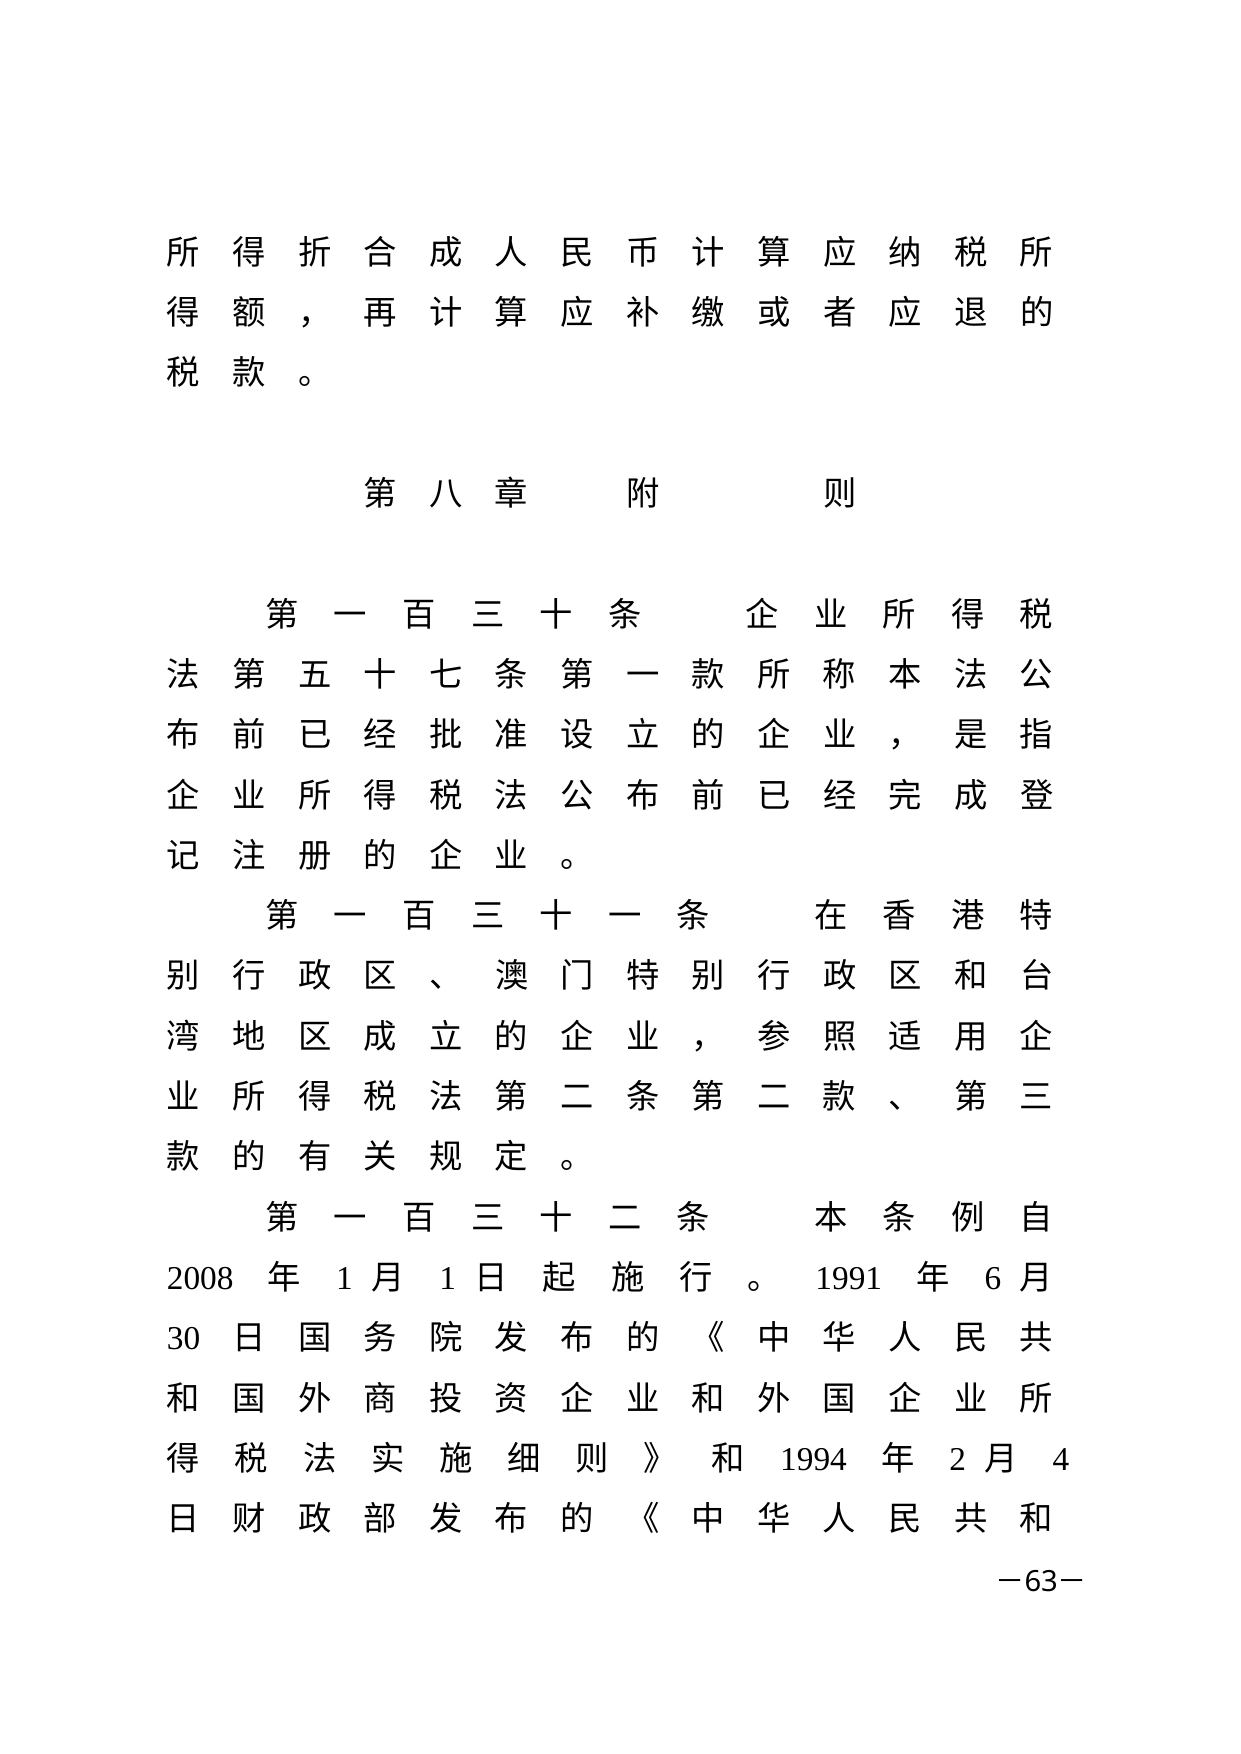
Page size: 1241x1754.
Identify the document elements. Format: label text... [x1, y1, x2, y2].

text 第八章 附 则 [167, 461, 1085, 521]
text 经税务机关检查确认，企业少计或者多计前款规定的所得的，应当按照检查确认补税或者退税时的上一个月最后一日的人民币汇率中间价，将少计或者多计的所得折合成人民币计算应纳税所得额，再计算应补缴或者应退的税款。 [167, 219, 1085, 400]
text 第一百三十一条 在香港特别行政区、澳门特别行政区和台湾地区成立的企业，参照适用企业所得税法第二条第二款、第三款的有关规定。 [167, 883, 1085, 1184]
text 第一百三十二条 本条例自2008年1月1日起施行。1991年6月30日国务院发布的《中华人民共和国外商投资企业和外国企业所得税法实施细则》和1994年2月4日财政部发布的《中华人民共和国企业所得税暂行条例实施细则》同时废止。 [167, 1184, 1085, 1546]
text 第一百三十条 企业所得税法第五十七条第一款所称本法公布前已经批准设立的企业，是指企业所得税法公布前已经完成登记注册的企业。 [167, 581, 1085, 883]
